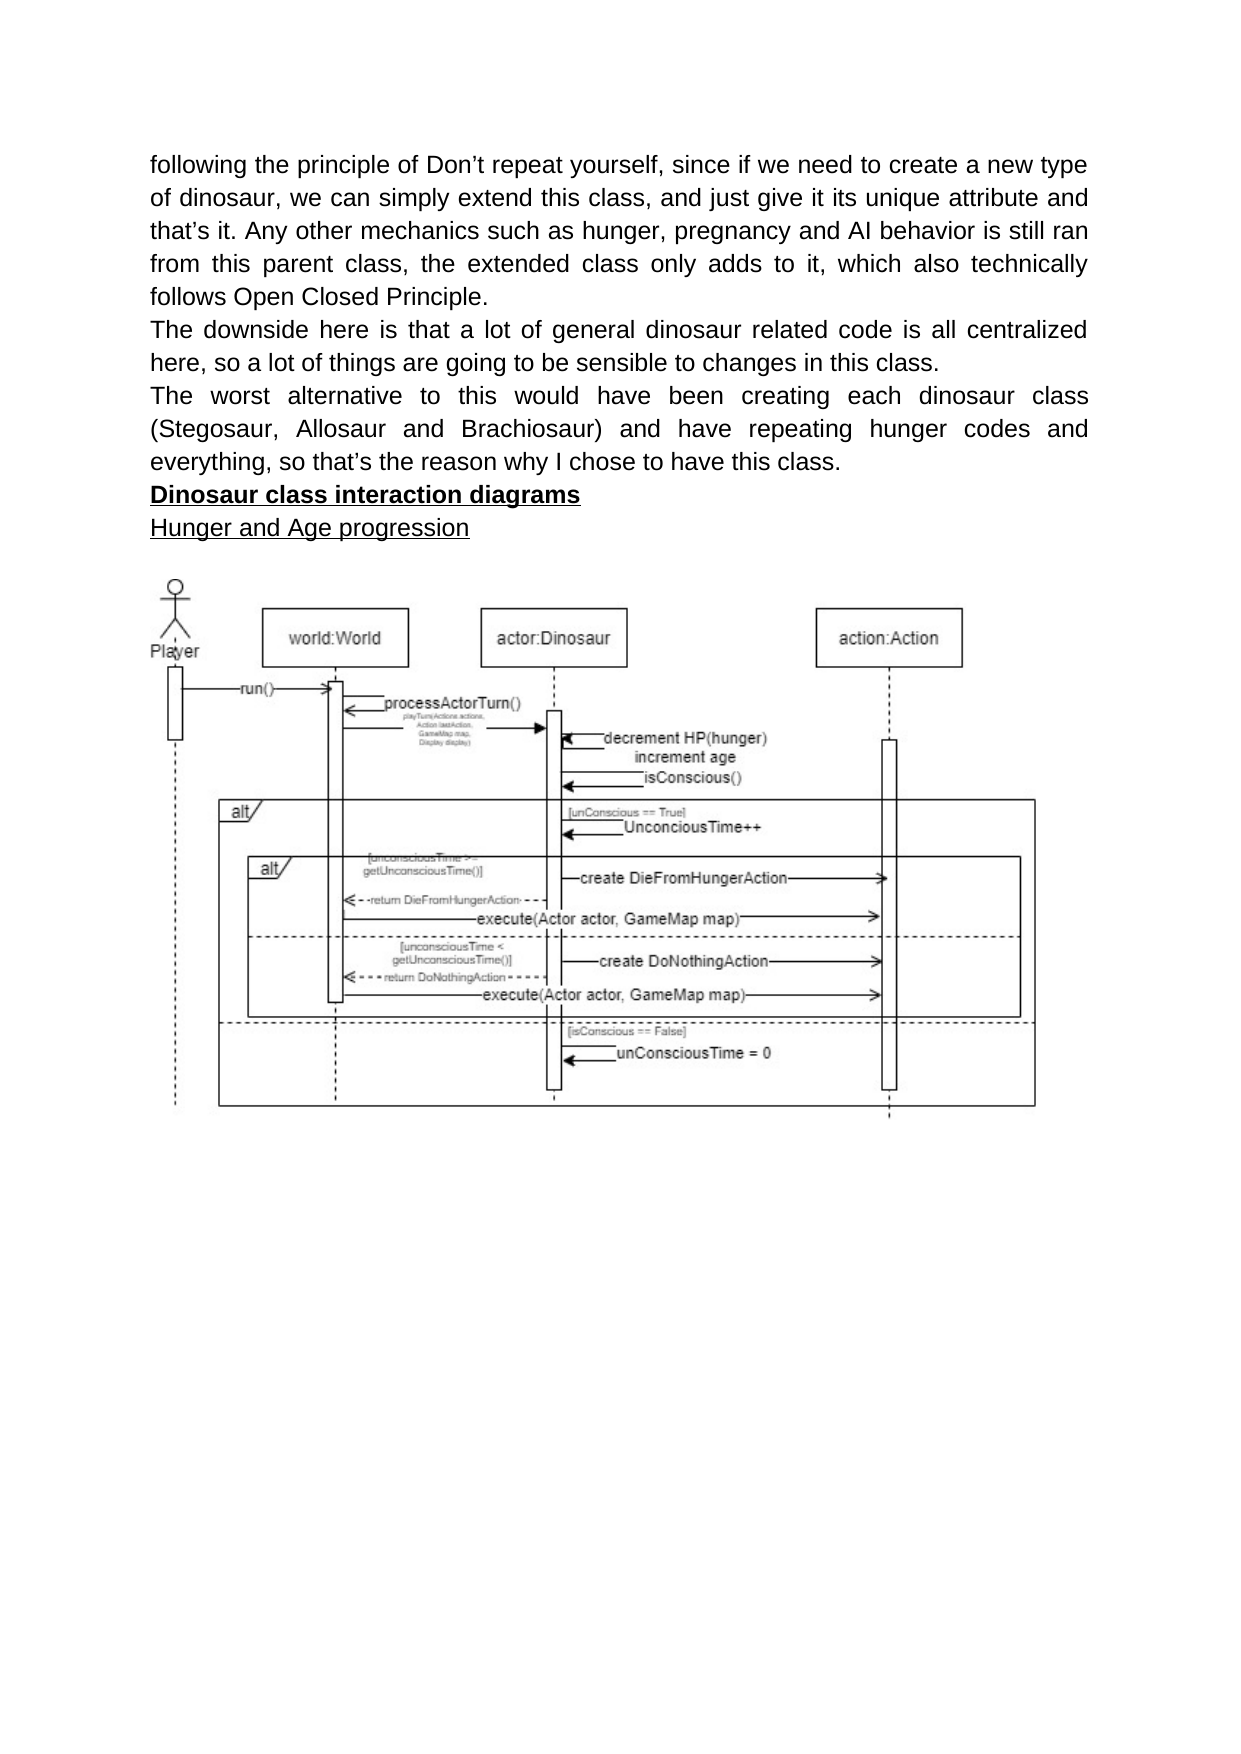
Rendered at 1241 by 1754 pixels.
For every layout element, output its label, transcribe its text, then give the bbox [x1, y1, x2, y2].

text Dinosaur class interaction diagrams [150, 480, 1090, 509]
picture [150, 579, 1036, 1120]
text The worst alternative to this would have been creating each dinosaur class (Stegosaur, Allosaur and Brachiosaur) and have repeating hunger codes and everything, so that’s the reason why I chose to have this class. [150, 381, 1090, 476]
text The downside here is that a lot of general dinosaur related code is all centralized here, so a lot of things are going to be sensible to changes in this class. [150, 315, 1090, 377]
text Hunger and Age progression [150, 513, 1090, 542]
